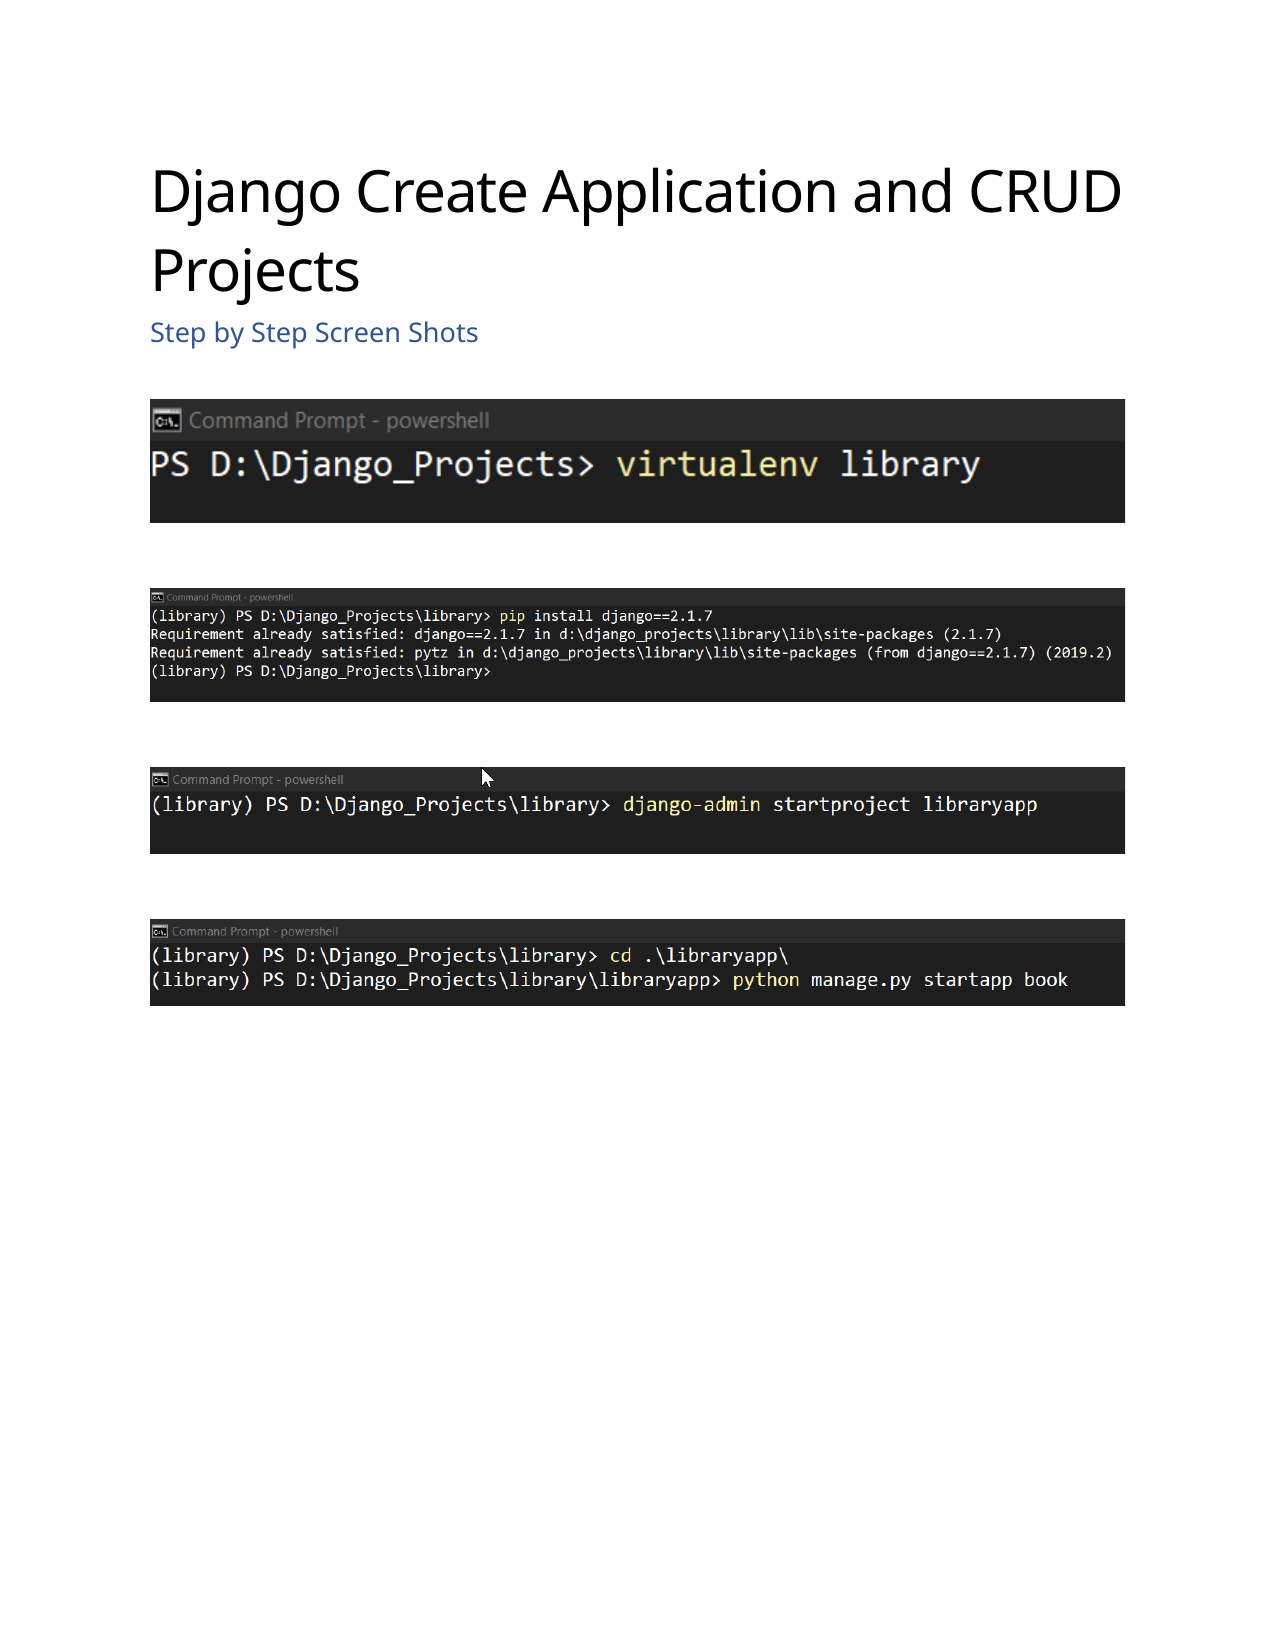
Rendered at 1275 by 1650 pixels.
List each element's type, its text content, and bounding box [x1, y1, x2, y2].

picture [150, 399, 1125, 523]
title Django Create Application and CRUD Projects [150, 150, 1125, 309]
subtitle Step by Step Screen Shots [150, 313, 1125, 350]
picture [150, 588, 1125, 702]
picture [150, 919, 1125, 1006]
picture [150, 767, 1125, 854]
